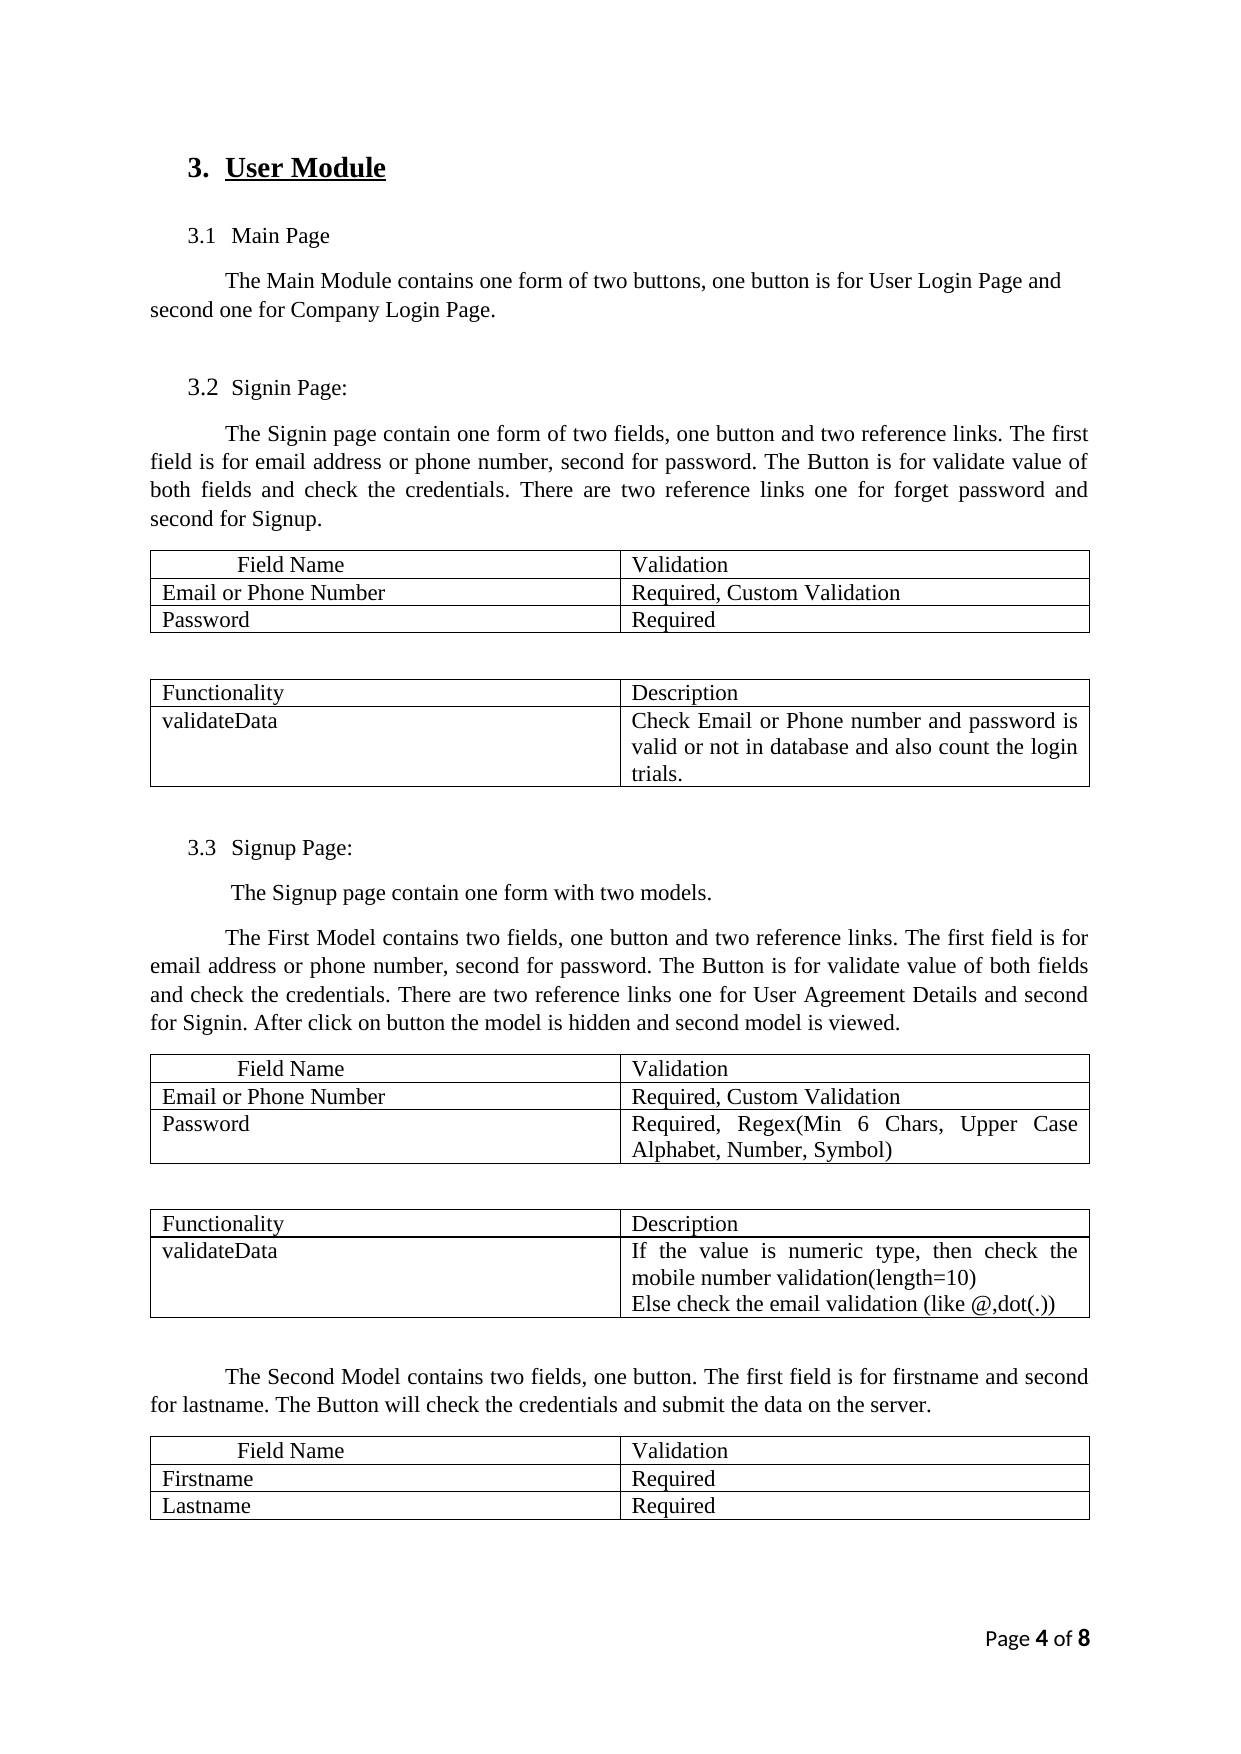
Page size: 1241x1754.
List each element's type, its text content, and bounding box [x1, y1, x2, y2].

table_cell Required [621, 606, 1089, 632]
table_header Validation [621, 1055, 1089, 1082]
table_cell Required [621, 1492, 1089, 1518]
table_header Validation [621, 1437, 1089, 1464]
table_cell Required [621, 1465, 1089, 1491]
table_header Description [621, 1210, 1089, 1236]
list Signup Page: [187, 834, 1090, 860]
table_cell Required, Custom Validation [621, 579, 1089, 605]
table_cell validateData [151, 707, 620, 786]
table_cell Email or Phone Number [151, 1083, 620, 1109]
table_header Functionality [151, 680, 620, 706]
text The Signup page contain one form with two models. [150, 879, 1090, 905]
table_cell Firstname [151, 1465, 620, 1491]
table_header Field Name [151, 551, 620, 577]
table_cell Lastname [151, 1492, 620, 1518]
table_cell Required, Regex(Min 6 Chars, Upper Case Alphabet, Number, Symbol) [621, 1110, 1089, 1163]
table_cell Check Email or Phone number and password is valid or not in database and also count the login trials. [621, 707, 1089, 786]
text The First Model contains two fields, one button and two reference links. The first field is for email address or phone number, second for password. The Button is for validate value of both fields and check the credentials. There are two reference links one for User Agreement Details and second for Signin. After click on button the model is hidden and second model is viewed. [150, 924, 1090, 1036]
table_header Description [621, 680, 1089, 706]
table_cell Password [151, 1110, 620, 1163]
table_header Validation [621, 551, 1089, 577]
table_header Functionality [151, 1210, 620, 1236]
table_cell If the value is numeric type, then check the mobile number validation(length=10) Else check the email validation (like @,dot(.)) [621, 1238, 1089, 1317]
table_header Field Name [151, 1437, 620, 1464]
table_cell Email or Phone Number [151, 579, 620, 605]
list Signin Page: [187, 372, 1090, 401]
list Main Page [187, 222, 1090, 249]
list User Module [187, 150, 1090, 183]
text The Second Model contains two fields, one button. The first field is for firstname and second for lastname. The Button will check the credentials and submit the data on the server. [150, 1363, 1090, 1417]
table_cell Required, Custom Validation [621, 1083, 1089, 1109]
text The Signin page contain one form of two fields, one button and two reference links. The first field is for email address or phone number, second for password. The Button is for validate value of both fields and check the credentials. There are two reference links one for forget password and second for Signup. [150, 420, 1090, 531]
table_header Field Name [151, 1055, 620, 1082]
text The Main Module contains one form of two buttons, one button is for User Login Page and second one for Company Login Page. [150, 267, 1090, 322]
table_cell validateData [151, 1238, 620, 1317]
table_cell Password [151, 606, 620, 632]
